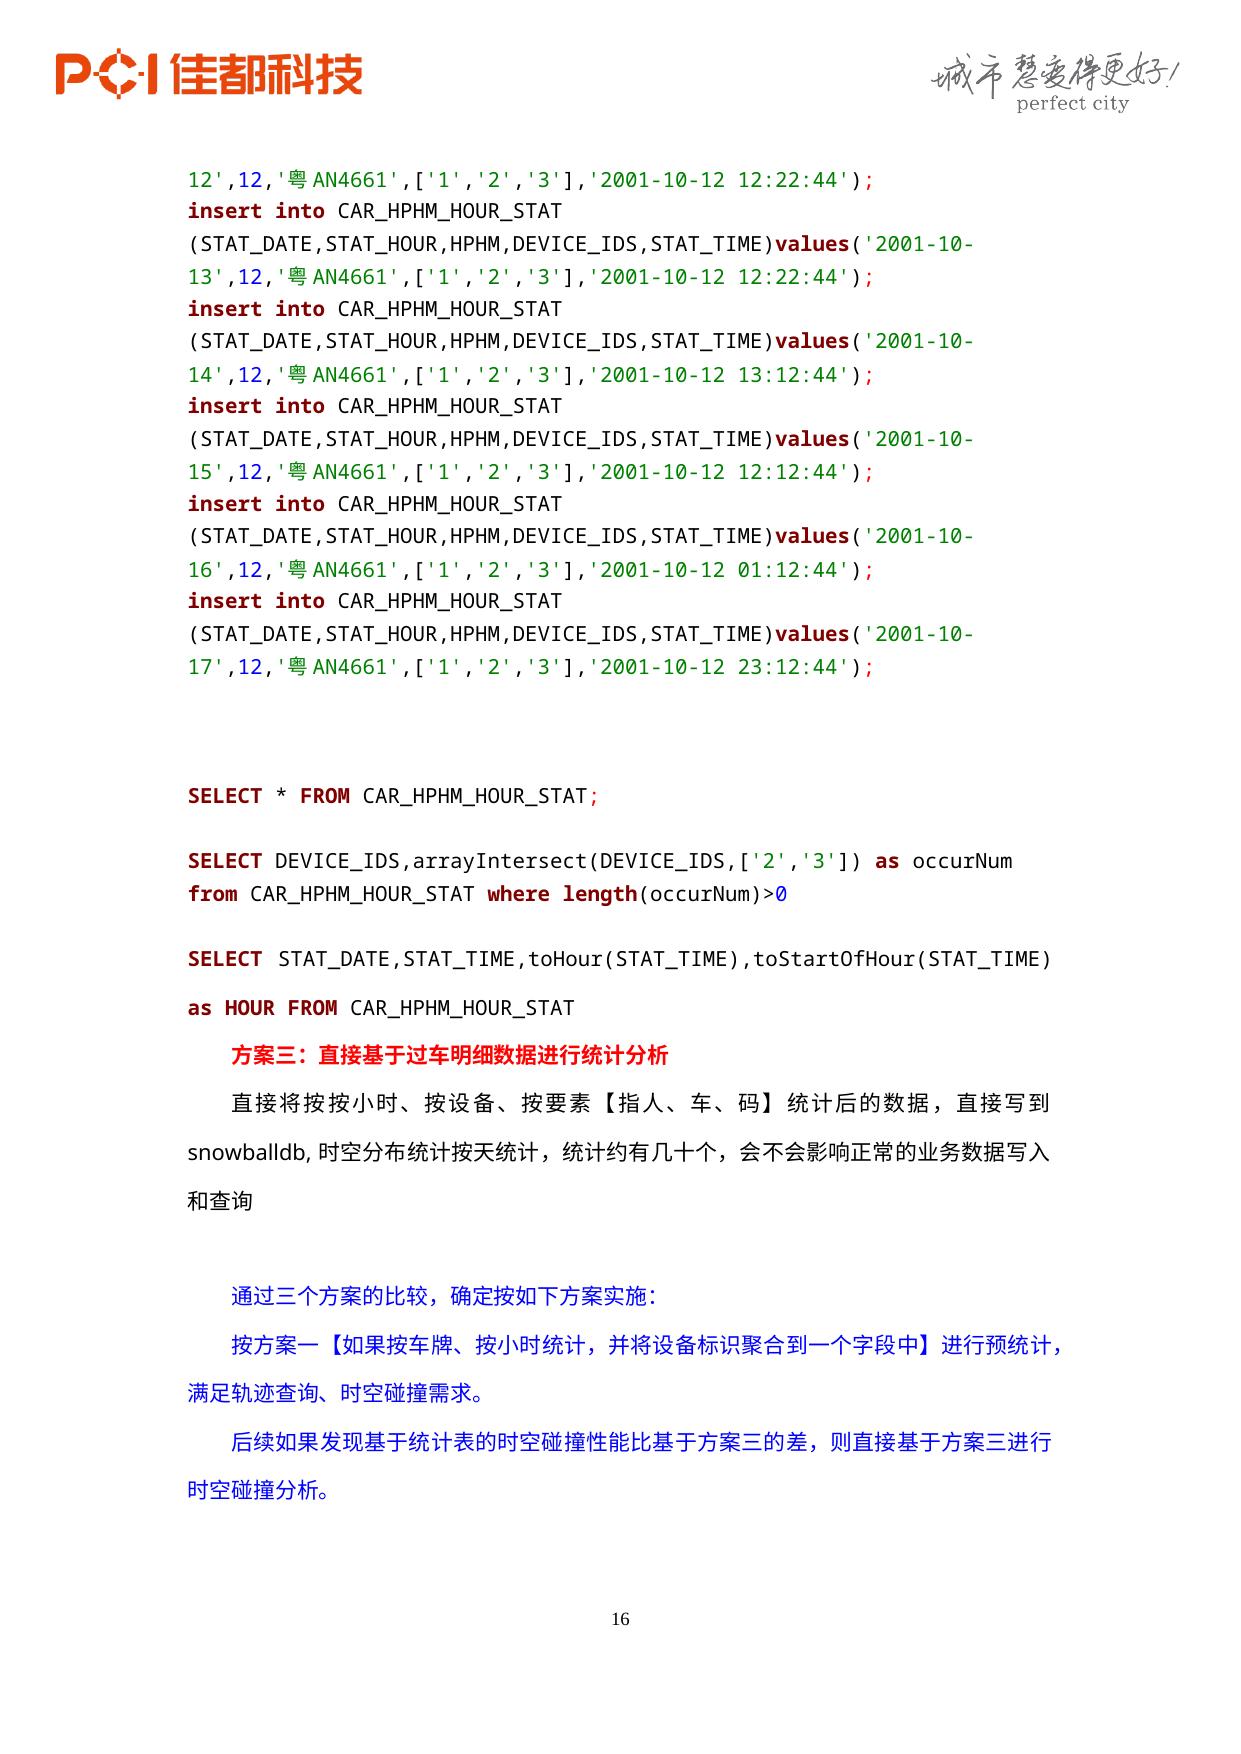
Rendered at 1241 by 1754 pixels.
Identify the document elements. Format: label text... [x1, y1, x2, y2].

text insert into CAR_HPHM_HOUR_STAT (STAT_DATE,STAT_HOUR,HPHM,DEVICE_IDS,STAT_TIME)values('2001-10-13',12,'粤AN4661',['1','2','3'],'2001-10-12 12:22:44'); [187, 194, 1053, 292]
text 直接将按按小时、按设备、按要素【指人、车、码】统计后的数据，直接写到snowballdb, 时空分布统计按天统计，统计约有几十个，会不会影响正常的业务数据写入和查询 [187, 1086, 1053, 1216]
text SELECT DEVICE_IDS,arrayIntersect(DEVICE_IDS,['2','3']) as occurNum from CAR_HPHM_HOUR_STAT where length(occurNum)>0 [187, 844, 1053, 909]
text insert into CAR_HPHM_HOUR_STAT (STAT_DATE,STAT_HOUR,HPHM,DEVICE_IDS,STAT_TIME)values('2001-10-14',12,'粤AN4661',['1','2','3'],'2001-10-12 13:12:44'); [187, 292, 1053, 389]
text 按方案一【如果按车牌、按小时统计，并将设备标识聚合到一个字段中】进行预统计，满足轨迹查询、时空碰撞需求。 [187, 1327, 1053, 1408]
picture [918, 38, 1192, 126]
text insert into CAR_HPHM_HOUR_STAT (STAT_DATE,STAT_HOUR,HPHM,DEVICE_IDS,STAT_TIME)values('2001-10-16',12,'粤AN4661',['1','2','3'],'2001-10-12 01:12:44'); [187, 487, 1053, 584]
text 后续如果发现基于统计表的时空碰撞性能比基于方案三的差，则直接基于方案三进行时空碰撞分析。 [187, 1424, 1053, 1506]
text 方案三：直接基于过车明细数据进行统计分析 [187, 1037, 1053, 1070]
text SELECT * FROM CAR_HPHM_HOUR_STAT; [187, 779, 1053, 812]
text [187, 162, 1053, 194]
text insert into CAR_HPHM_HOUR_STAT (STAT_DATE,STAT_HOUR,HPHM,DEVICE_IDS,STAT_TIME)values('2001-10-17',12,'粤AN4661',['1','2','3'],'2001-10-12 23:12:44'); [187, 584, 1053, 682]
text SELECT STAT_DATE,STAT_TIME,toHour(STAT_TIME),toStartOfHour(STAT_TIME) as HOUR FROM CAR_HPHM_HOUR_STAT [187, 942, 1053, 1023]
text 通过三个方案的比较，确定按如下方案实施： [187, 1279, 1053, 1311]
picture [41, 34, 379, 110]
text insert into CAR_HPHM_HOUR_STAT (STAT_DATE,STAT_HOUR,HPHM,DEVICE_IDS,STAT_TIME)values('2001-10-15',12,'粤AN4661',['1','2','3'],'2001-10-12 12:12:44'); [187, 389, 1053, 487]
